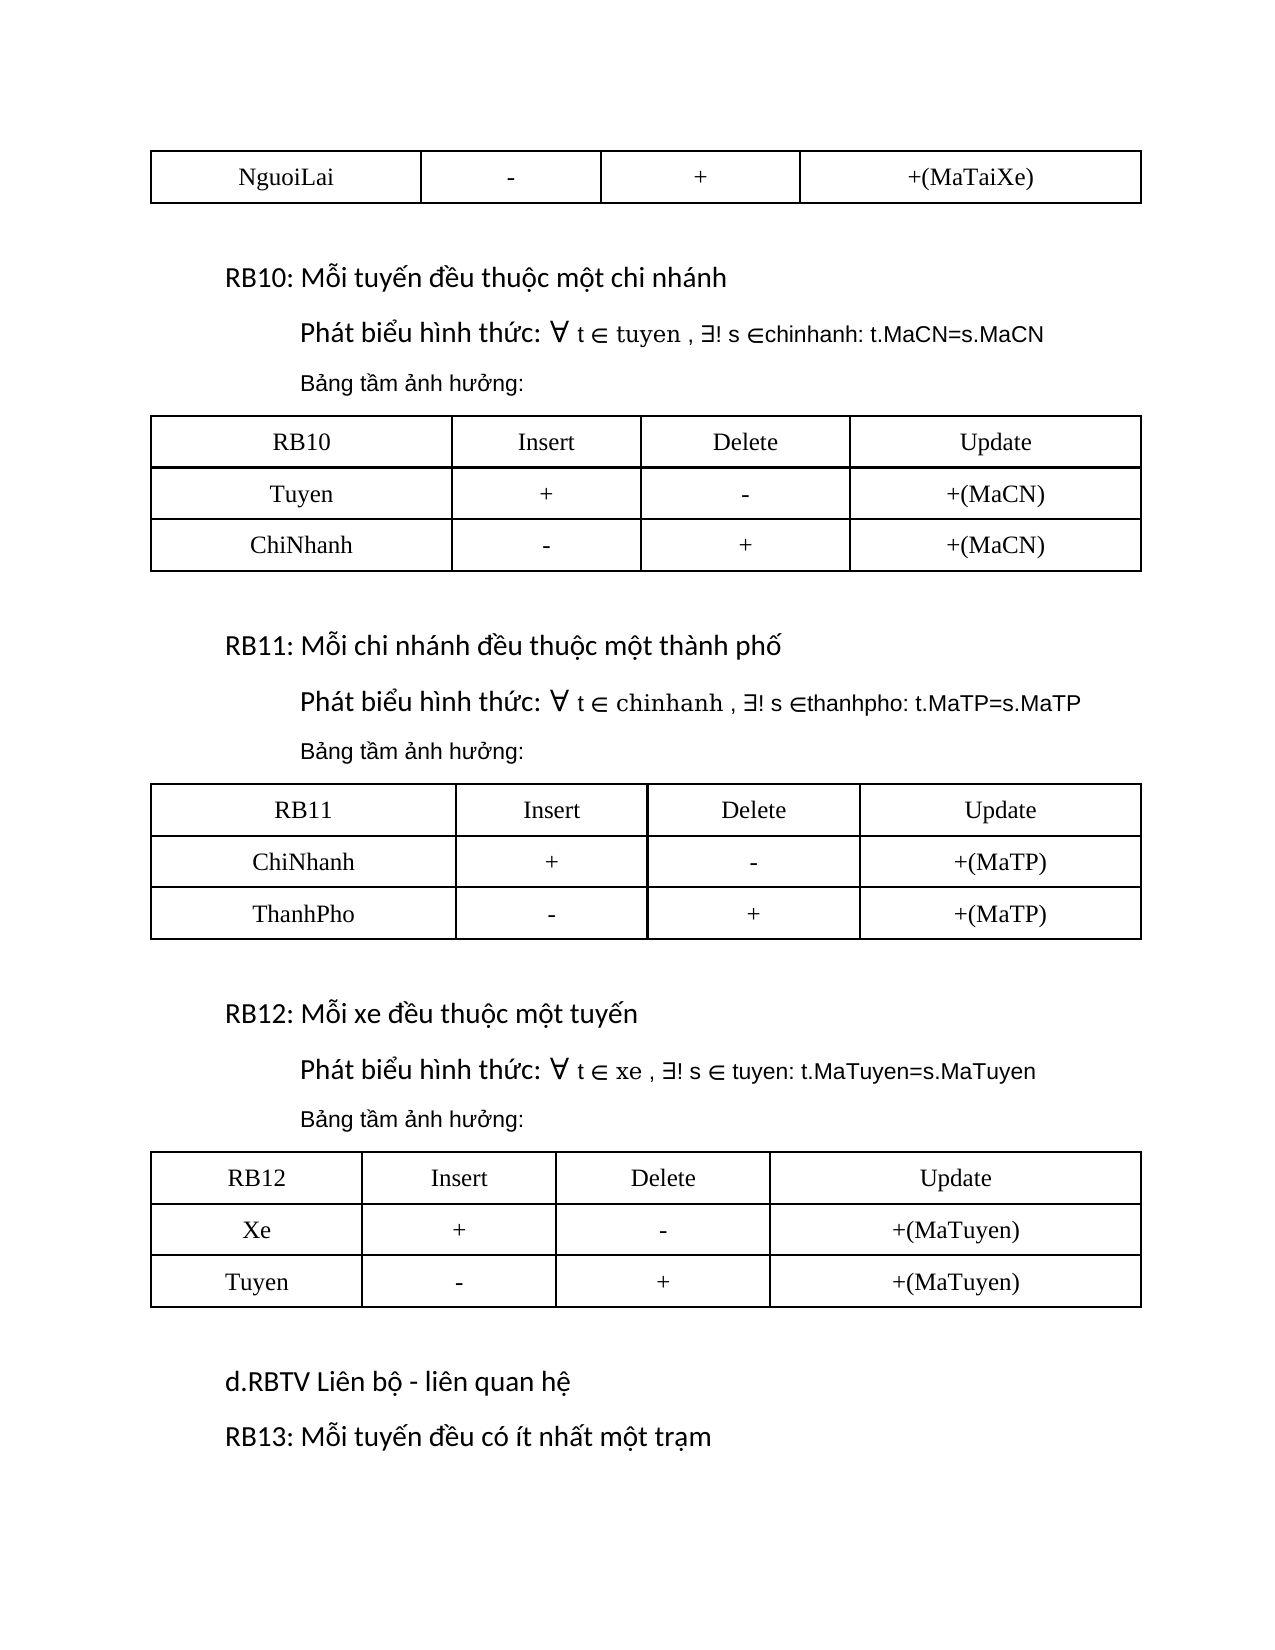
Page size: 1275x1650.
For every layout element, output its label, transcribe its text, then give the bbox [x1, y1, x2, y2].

table_cell + [453, 469, 640, 518]
table_cell Tuyen [152, 469, 451, 518]
table_cell + [457, 837, 646, 886]
text RB10: Mỗi tuyến đều thuộc một chi nhánh [150, 259, 1125, 294]
table_header Insert [453, 417, 640, 466]
table_header Delete [649, 785, 859, 834]
table_header Update [861, 785, 1140, 834]
text Phát biểu hình thức: ∀ t ∈ tuyen , ∃! s ∈chinhanh: t.MaCN=s.MaCN [150, 314, 1125, 350]
table_cell - [649, 837, 859, 886]
table_header Delete [642, 417, 849, 466]
table_cell - [457, 888, 646, 938]
table_cell +(MaCN) [851, 520, 1140, 570]
text Phát biểu hình thức: ∀ t ∈ chinhanh , ∃! s ∈thanhpho: t.MaTP=s.MaTP [150, 682, 1125, 718]
table_cell - [453, 520, 640, 570]
table_cell ChiNhanh [152, 520, 451, 570]
text d.RBTV Liên bộ - liên quan hệ [150, 1363, 1125, 1399]
table_cell - [642, 469, 849, 518]
table_cell Tuyen [152, 1256, 361, 1306]
table_cell +(MaTaiXe) [801, 152, 1140, 202]
table_cell + [557, 1256, 769, 1306]
text RB13: Mỗi tuyến đều có ít nhất một trạm [150, 1418, 1125, 1454]
table_cell +(MaTP) [861, 837, 1140, 886]
text Bảng tầm ảnh hưởng: [150, 738, 1125, 764]
table_cell +(MaCN) [851, 469, 1140, 518]
table_header RB10 [152, 417, 451, 466]
table_cell ThanhPho [152, 888, 455, 938]
table_cell + [602, 152, 799, 202]
table_header Insert [363, 1153, 555, 1203]
table_cell +(MaTuyen) [771, 1256, 1140, 1306]
table_cell - [557, 1205, 769, 1254]
table_cell +(MaTuyen) [771, 1205, 1140, 1254]
table_header Update [771, 1153, 1140, 1203]
table_cell - [363, 1256, 555, 1306]
table_cell NguoiLai [152, 152, 420, 202]
table_cell ChiNhanh [152, 837, 455, 886]
text Bảng tầm ảnh hưởng: [150, 1106, 1125, 1132]
table_header Insert [457, 785, 646, 834]
text Phát biểu hình thức: ∀ t ∈ xe , ∃! s ∈ tuyen: t.MaTuyen=s.MaTuyen [150, 1050, 1125, 1086]
table_header Update [851, 417, 1140, 466]
text RB11: Mỗi chi nhánh đều thuộc một thành phố [150, 627, 1125, 663]
table_cell + [363, 1205, 555, 1254]
table_header Delete [557, 1153, 769, 1203]
table_cell +(MaTP) [861, 888, 1140, 938]
table_header RB11 [152, 785, 455, 834]
table_cell + [642, 520, 849, 570]
text Bảng tầm ảnh hưởng: [150, 370, 1125, 396]
table_cell Xe [152, 1205, 361, 1254]
table_header RB12 [152, 1153, 361, 1203]
text RB12: Mỗi xe đều thuộc một tuyến [150, 995, 1125, 1031]
table_cell + [649, 888, 859, 938]
table_cell - [422, 152, 600, 202]
